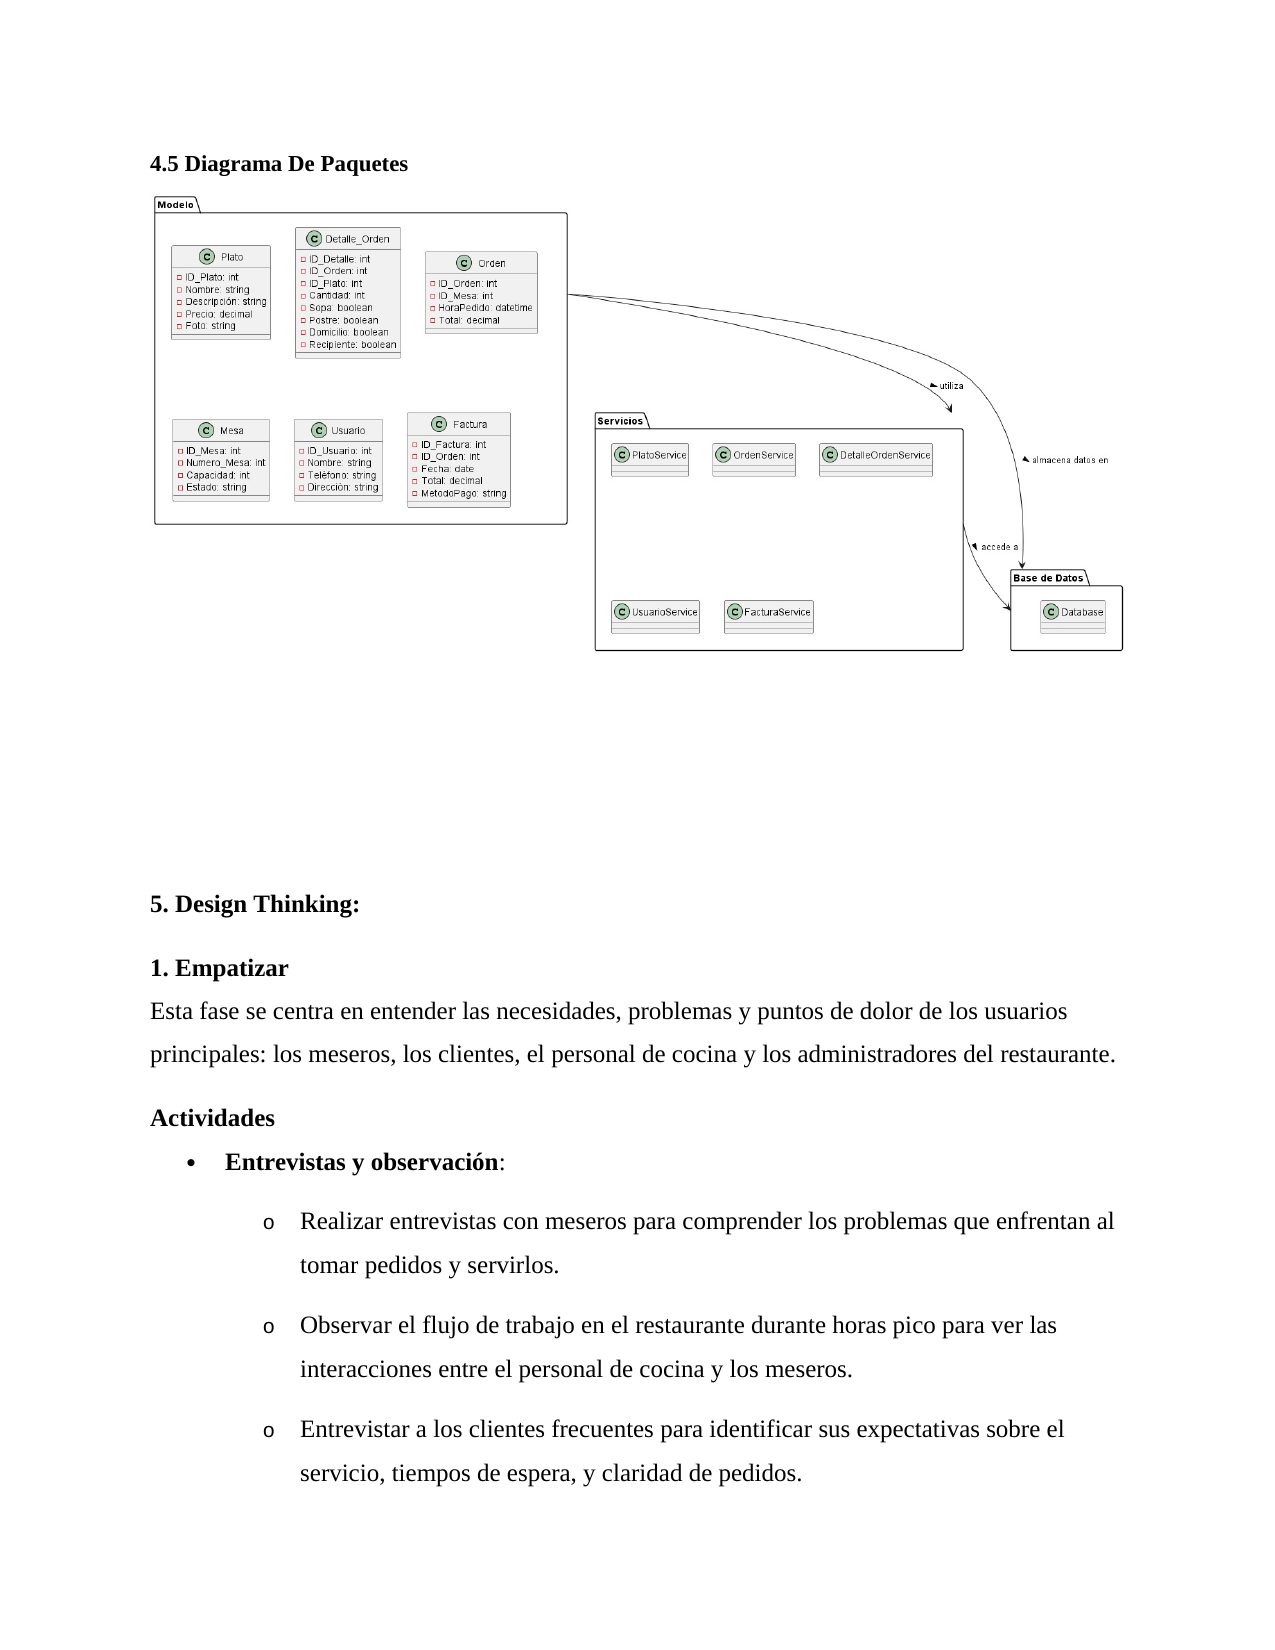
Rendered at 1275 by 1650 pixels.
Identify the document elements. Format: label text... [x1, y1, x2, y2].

subtitle 5. Design Thinking: [150, 889, 1125, 918]
list Realizar entrevistas con meseros para comprender los problemas que enfrentan al tomar pedidos y servirlos. [262, 1206, 1125, 1279]
subtitle Actividades [150, 1103, 1125, 1132]
subtitle 4.5 Diagrama De Paquetes [150, 150, 1125, 176]
text Esta fase se centra en entender las necesidades, problemas y puntos de dolor de los usuarios principales: los meseros, los clientes, el personal de cocina y los administradores del restaurante. [150, 996, 1125, 1068]
list Entrevistar a los clientes frecuentes para identificar sus expectativas sobre el servicio, tiempos de espera, y claridad de pedidos. [262, 1414, 1125, 1487]
subtitle 1. Empatizar [150, 953, 1125, 982]
picture [150, 192, 1125, 654]
list Observar el flujo de trabajo en el restaurante durante horas pico para ver las interacciones entre el personal de cocina y los meseros. [262, 1310, 1125, 1383]
list Entrevistas y observación: [187, 1147, 1125, 1175]
